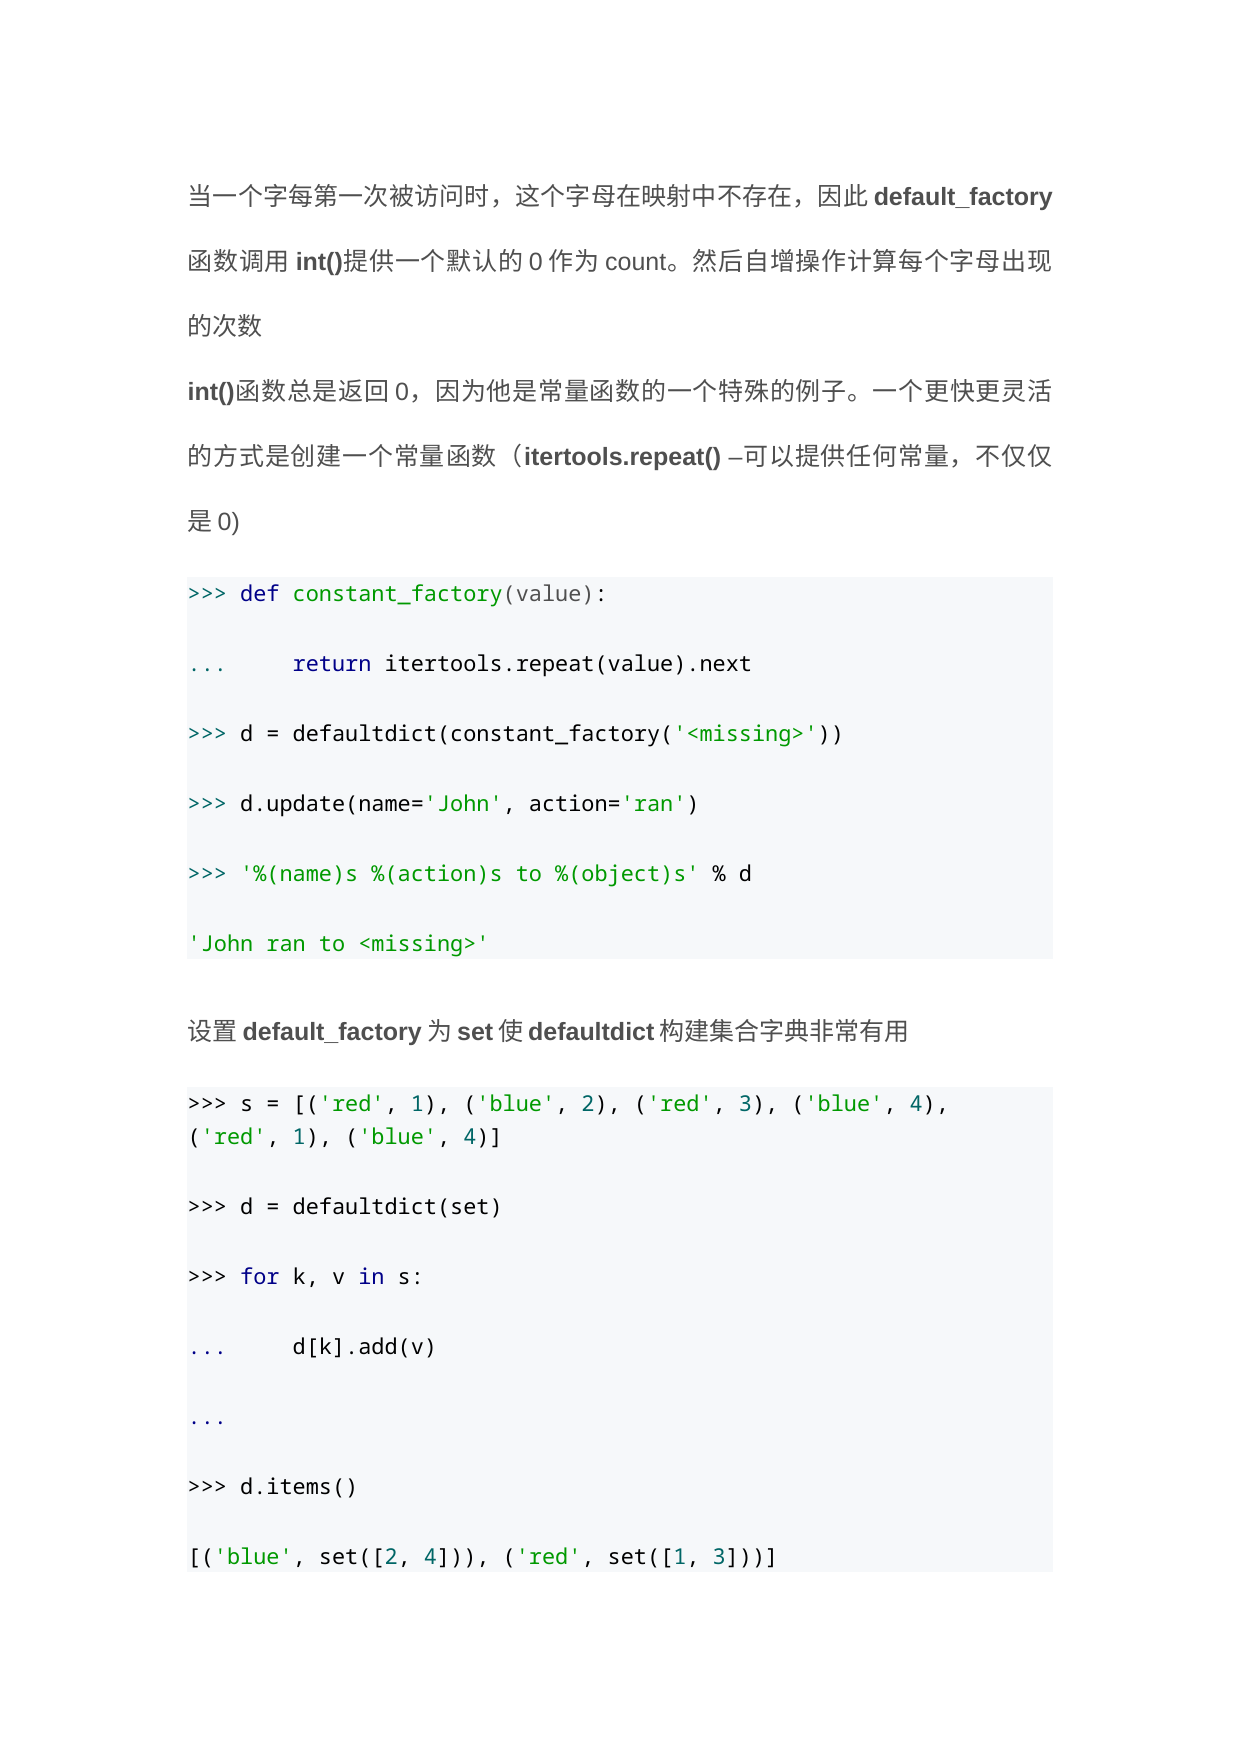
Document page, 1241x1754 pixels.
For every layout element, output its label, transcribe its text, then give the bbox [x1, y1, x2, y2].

text ... return itertools.repeat(value).next [187, 647, 1053, 679]
text ... [187, 1399, 1053, 1432]
text 当一个字每第一次被访问时，这个字母在映射中不存在，因此default_factory函数调用int()提供一个默认的0作为count。然后自增操作计算每个字母出现的次数 int()函数总是返回0，因为他是常量函数的一个特殊的例子。一个更快更灵活的方式是创建一个常量函数（itertools.repeat() –可以提供任何常量，不仅仅是0) [187, 162, 1053, 552]
text 'John ran to <missing>' [187, 927, 1053, 959]
text >>> d.items() [187, 1469, 1053, 1502]
text >>> d = defaultdict(set) [187, 1189, 1053, 1222]
text [('blue', set([2, 4])), ('red', set([1, 3]))] [187, 1539, 1053, 1572]
text >>> for k, v in s: [187, 1259, 1053, 1292]
text >>> def constant_factory(value): [187, 577, 1053, 609]
text >>> '%(name)s %(action)s to %(object)s' % d [187, 857, 1053, 889]
text 设置default_factory为set使defaultdict构建集合字典非常有用 [187, 997, 1053, 1062]
text >>> d.update(name='John', action='ran') [187, 787, 1053, 819]
text >>> d = defaultdict(constant_factory('<missing>')) [187, 717, 1053, 749]
text >>> s = [('red', 1), ('blue', 2), ('red', 3), ('blue', 4), ('red', 1), ('blue', 4)] [187, 1087, 1053, 1152]
text ... d[k].add(v) [187, 1329, 1053, 1362]
